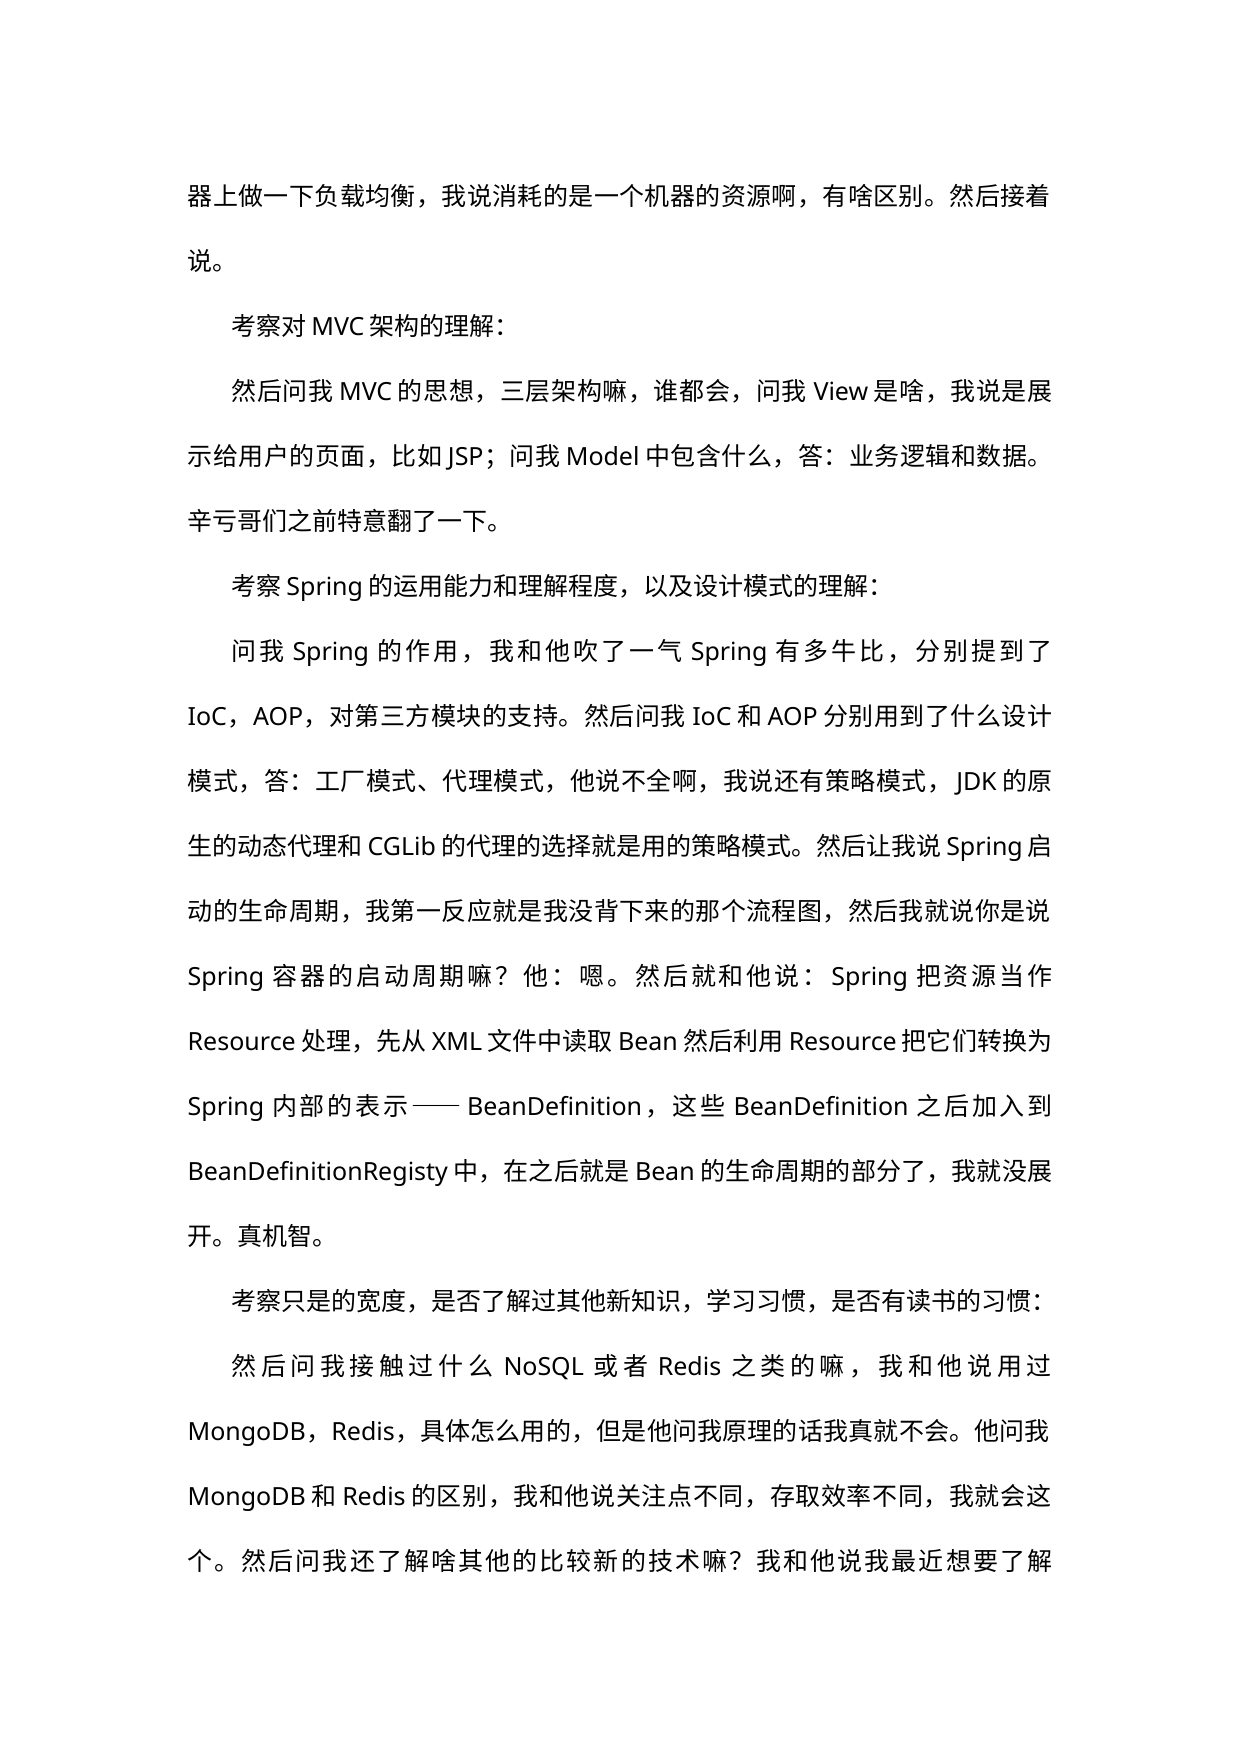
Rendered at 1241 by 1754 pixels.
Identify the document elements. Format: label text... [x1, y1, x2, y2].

text 问我Spring的作用，我和他吹了一气Spring有多牛比，分别提到了IoC，AOP，对第三方模块的支持。然后问我IoC和AOP分别用到了什么设计模式，答：工厂模式、代理模式，他说不全啊，我说还有策略模式，JDK的原生的动态代理和CGLib的代理的选择就是用的策略模式。然后让我说Spring启动的生命周期，我第一反应就是我没背下来的那个流程图，然后我就说你是说Spring容器的启动周期嘛？他：嗯。然后就和他说：Spring把资源当作Resource处理，先从XML文件中读取Bean然后利用Resource把它们转换为Spring内部的表示——BeanDefinition，这些BeanDefinition之后加入到BeanDefinitionRegisty中，在之后就是Bean的生命周期的部分了，我就没展开。真机智。 [187, 617, 1053, 1267]
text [187, 162, 1053, 292]
text 考察对MVC架构的理解： [187, 292, 1053, 357]
text 考察Spring的运用能力和理解程度，以及设计模式的理解： [187, 552, 1053, 617]
text 然后问我MVC的思想，三层架构嘛，谁都会，问我View是啥，我说是展示给用户的页面，比如JSP；问我Model中包含什么，答：业务逻辑和数据。辛亏哥们之前特意翻了一下。 [187, 357, 1053, 552]
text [187, 1332, 1053, 1592]
text 考察只是的宽度，是否了解过其他新知识，学习习惯，是否有读书的习惯： [187, 1267, 1053, 1332]
